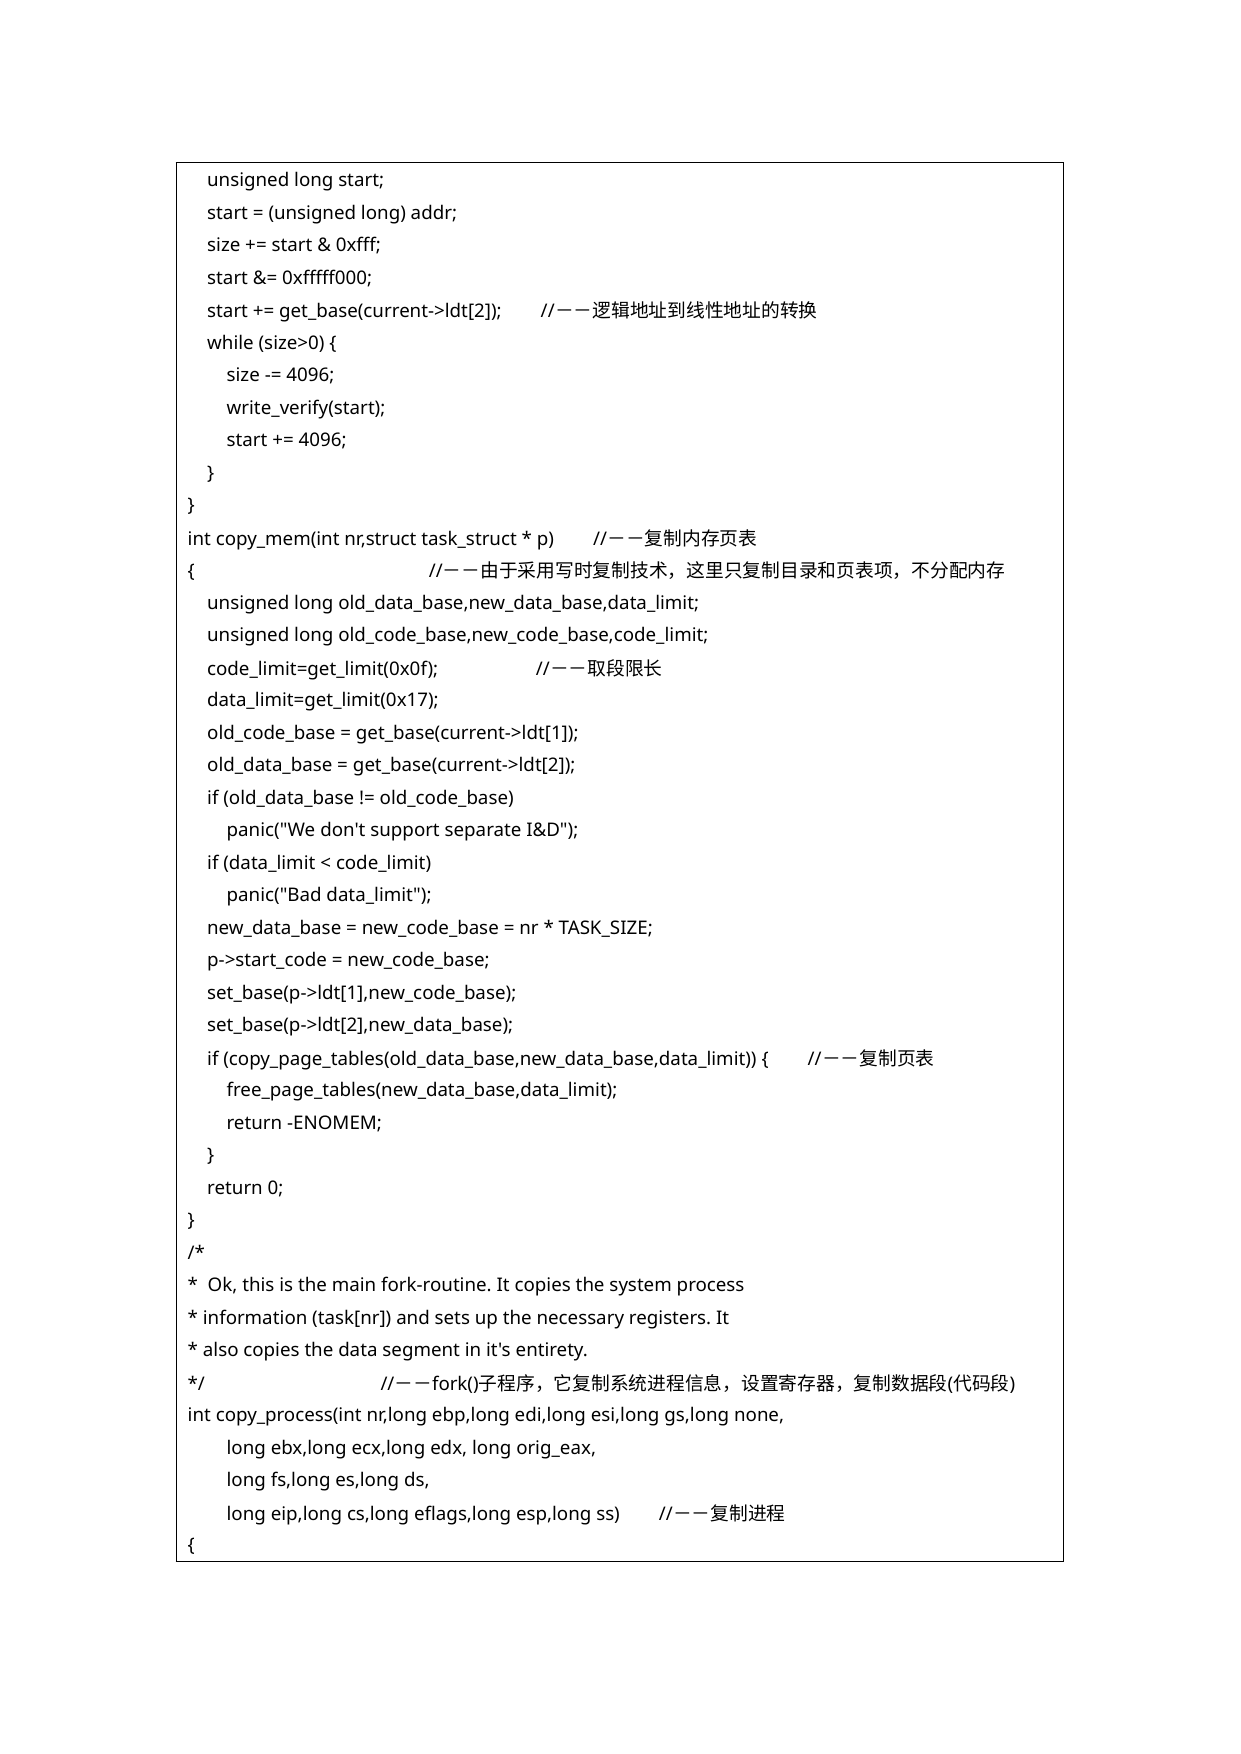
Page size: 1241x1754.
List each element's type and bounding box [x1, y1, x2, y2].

table_cell [177, 163, 1063, 1561]
